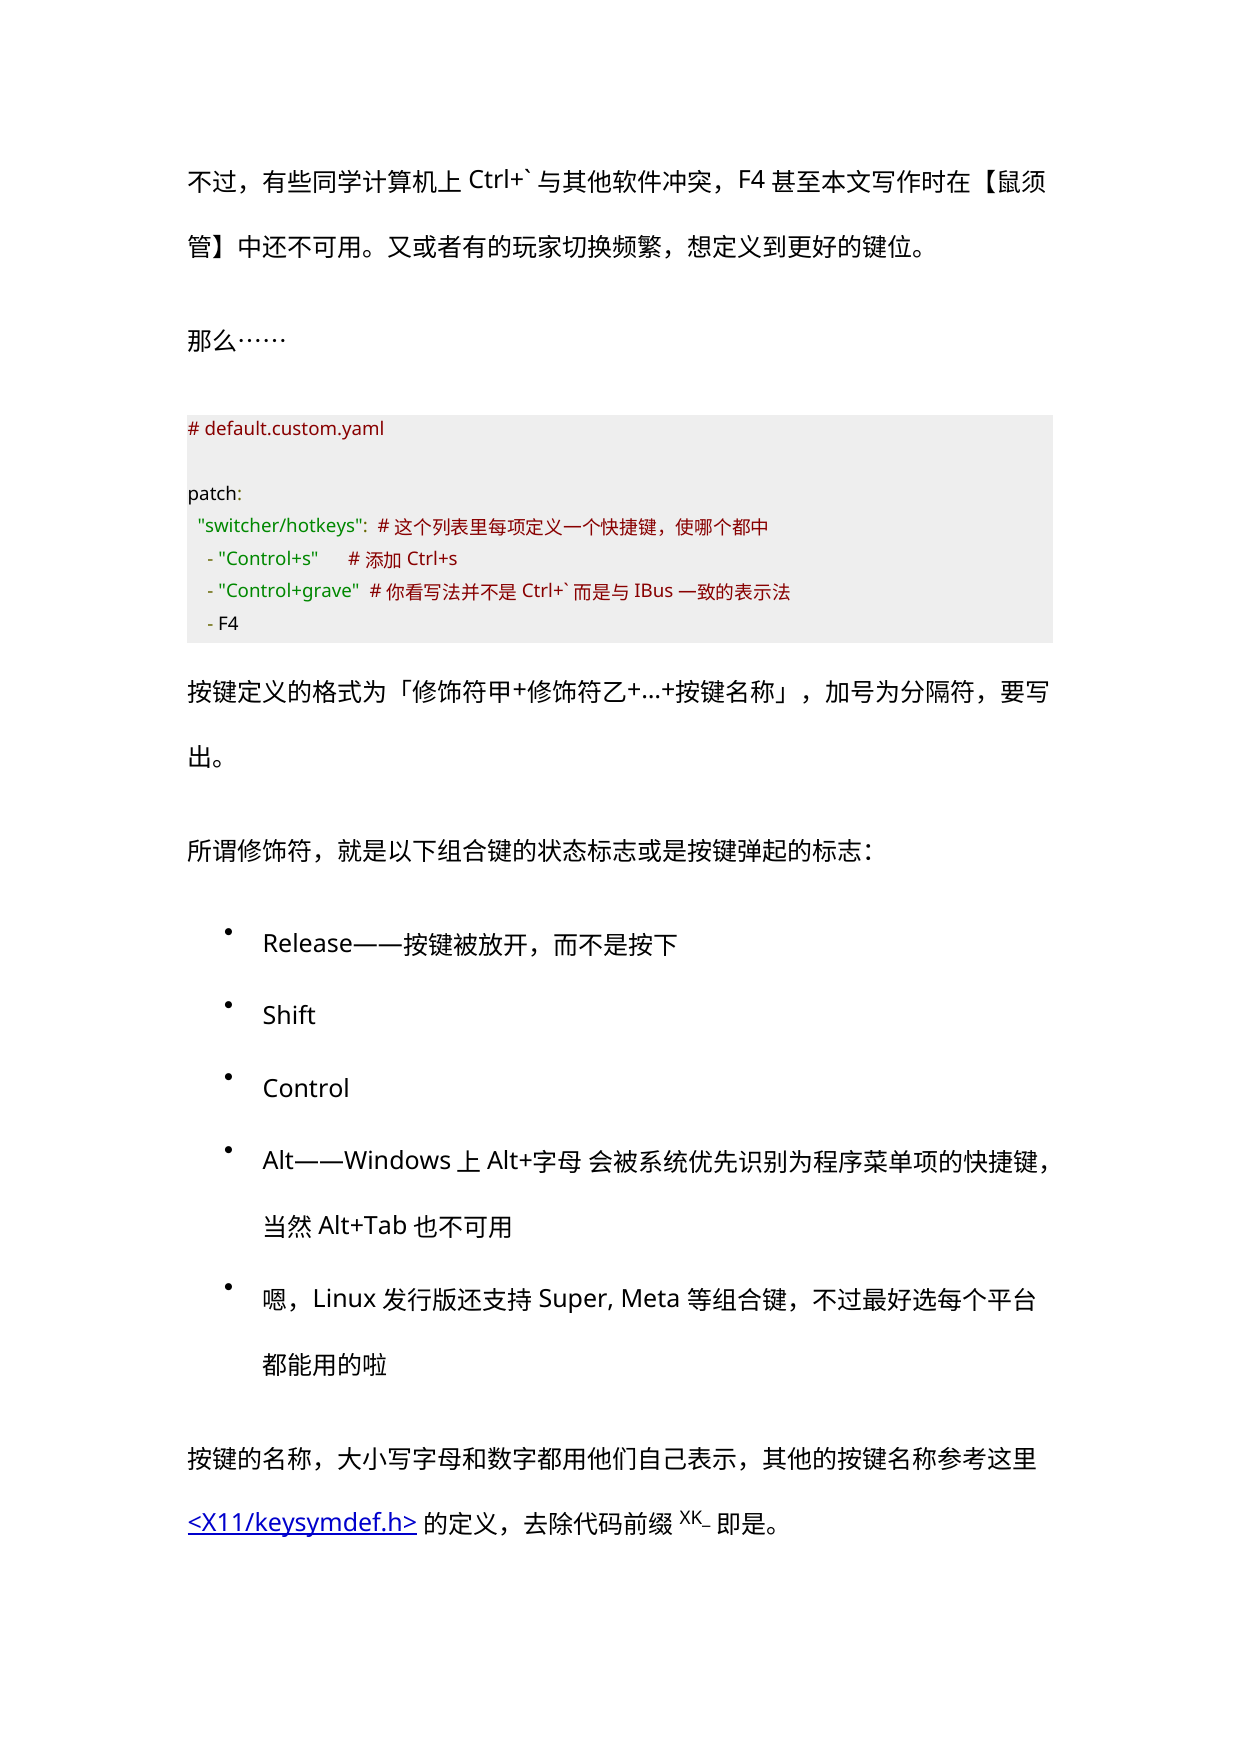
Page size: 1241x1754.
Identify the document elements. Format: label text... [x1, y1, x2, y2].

text 按键定义的格式为「修饰符甲+修饰符乙+…+按键名称」，加号为分隔符，要写出。 [187, 672, 1053, 802]
list Shift [225, 998, 1053, 1063]
text 不过，有些同学计算机上 Ctrl+` 与其他软件冲突，F4 甚至本文写作时在【鼠须管】中还不可用。又或者有的玩家切换频繁，想定义到更好的键位。 [187, 162, 1053, 292]
list Alt——Windows上 Alt+字母 会被系统优先识别为程序菜单项的快捷键，当然 Alt+Tab 也不可用 [225, 1143, 1053, 1273]
list 嗯，Linux 发行版还支持 Super, Meta 等组合键，不过最好选每个平台都能用的啦 [225, 1280, 1053, 1410]
list Control [225, 1070, 1053, 1135]
text # default.custom.yaml patch: "switcher/hotkeys": # 这个列表里每项定义一个快捷键，使哪个都中 - "Control+s" # 添加 Ctrl+s - "Control+grave" # 你看写法并不是 Ctrl+` 而是与 IBus 一致的表示法 - F4 [187, 415, 1053, 643]
text 那么…… [187, 321, 1053, 386]
list Release——按键被放开，而不是按下 [225, 925, 1053, 990]
text 所谓修饰符，就是以下组合键的状态标志或是按键弹起的标志： [187, 831, 1053, 896]
text 按键的名称，大小写字母和数字都用他们自己表示，其他的按键名称参考这里 <X11/keysymdef.h> 的定义，去除代码前缀 XK_ 即是。 [187, 1439, 1053, 1569]
